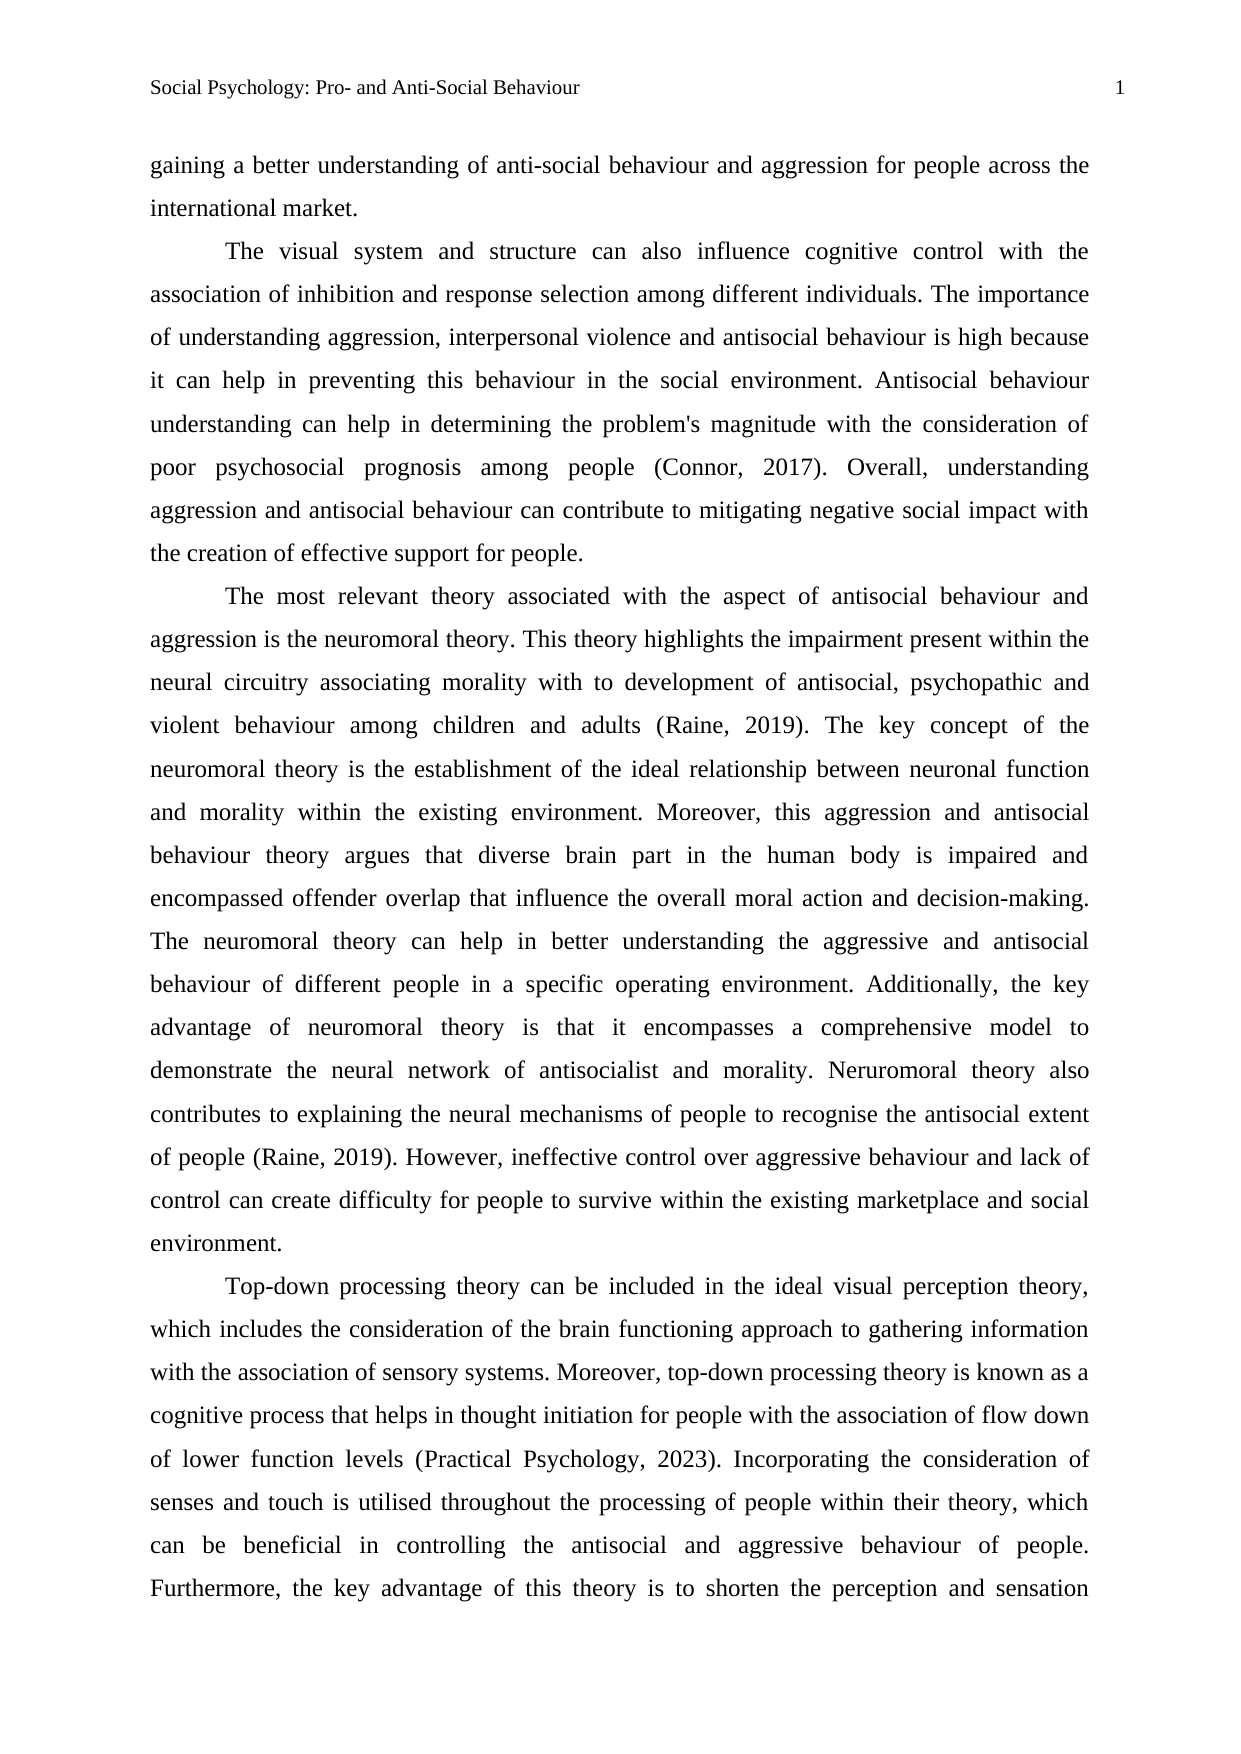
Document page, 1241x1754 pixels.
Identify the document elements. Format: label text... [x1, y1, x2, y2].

text The visual system and structure can also influence cognitive control with the association of inhibition and response selection among different individuals. The importance of understanding aggression, interpersonal violence and antisocial behaviour is high because it can help in preventing this behaviour in the social environment. Antisocial behaviour understanding can help in determining the problem's magnitude with the consideration of poor psychosocial prognosis among people (Connor, 2017). Overall, understanding aggression and antisocial behaviour can contribute to mitigating negative social impact with the creation of effective support for people. [150, 236, 1090, 567]
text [150, 150, 1090, 222]
text The most relevant theory associated with the aspect of antisocial behaviour and aggression is the neuromoral theory. This theory highlights the impairment present within the neural circuitry associating morality with to development of antisocial, psychopathic and violent behaviour among children and adults (Raine, 2019). The key concept of the neuromoral theory is the establishment of the ideal relationship between neuronal function and morality within the existing environment. Moreover, this aggression and antisocial behaviour theory argues that diverse brain part in the human body is impaired and encompassed offender overlap that influence the overall moral action and decision-making. The neuromoral theory can help in better understanding the aggressive and antisocial behaviour of different people in a specific operating environment. Additionally, the key advantage of neuromoral theory is that it encompasses a comprehensive model to demonstrate the neural network of antisocialist and morality. Neruromoral theory also contributes to explaining the neural mechanisms of people to recognise the antisocial extent of people (Raine, 2019). However, ineffective control over aggressive behaviour and lack of control can create difficulty for people to survive within the existing marketplace and social environment. [150, 581, 1090, 1257]
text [150, 1271, 1090, 1602]
